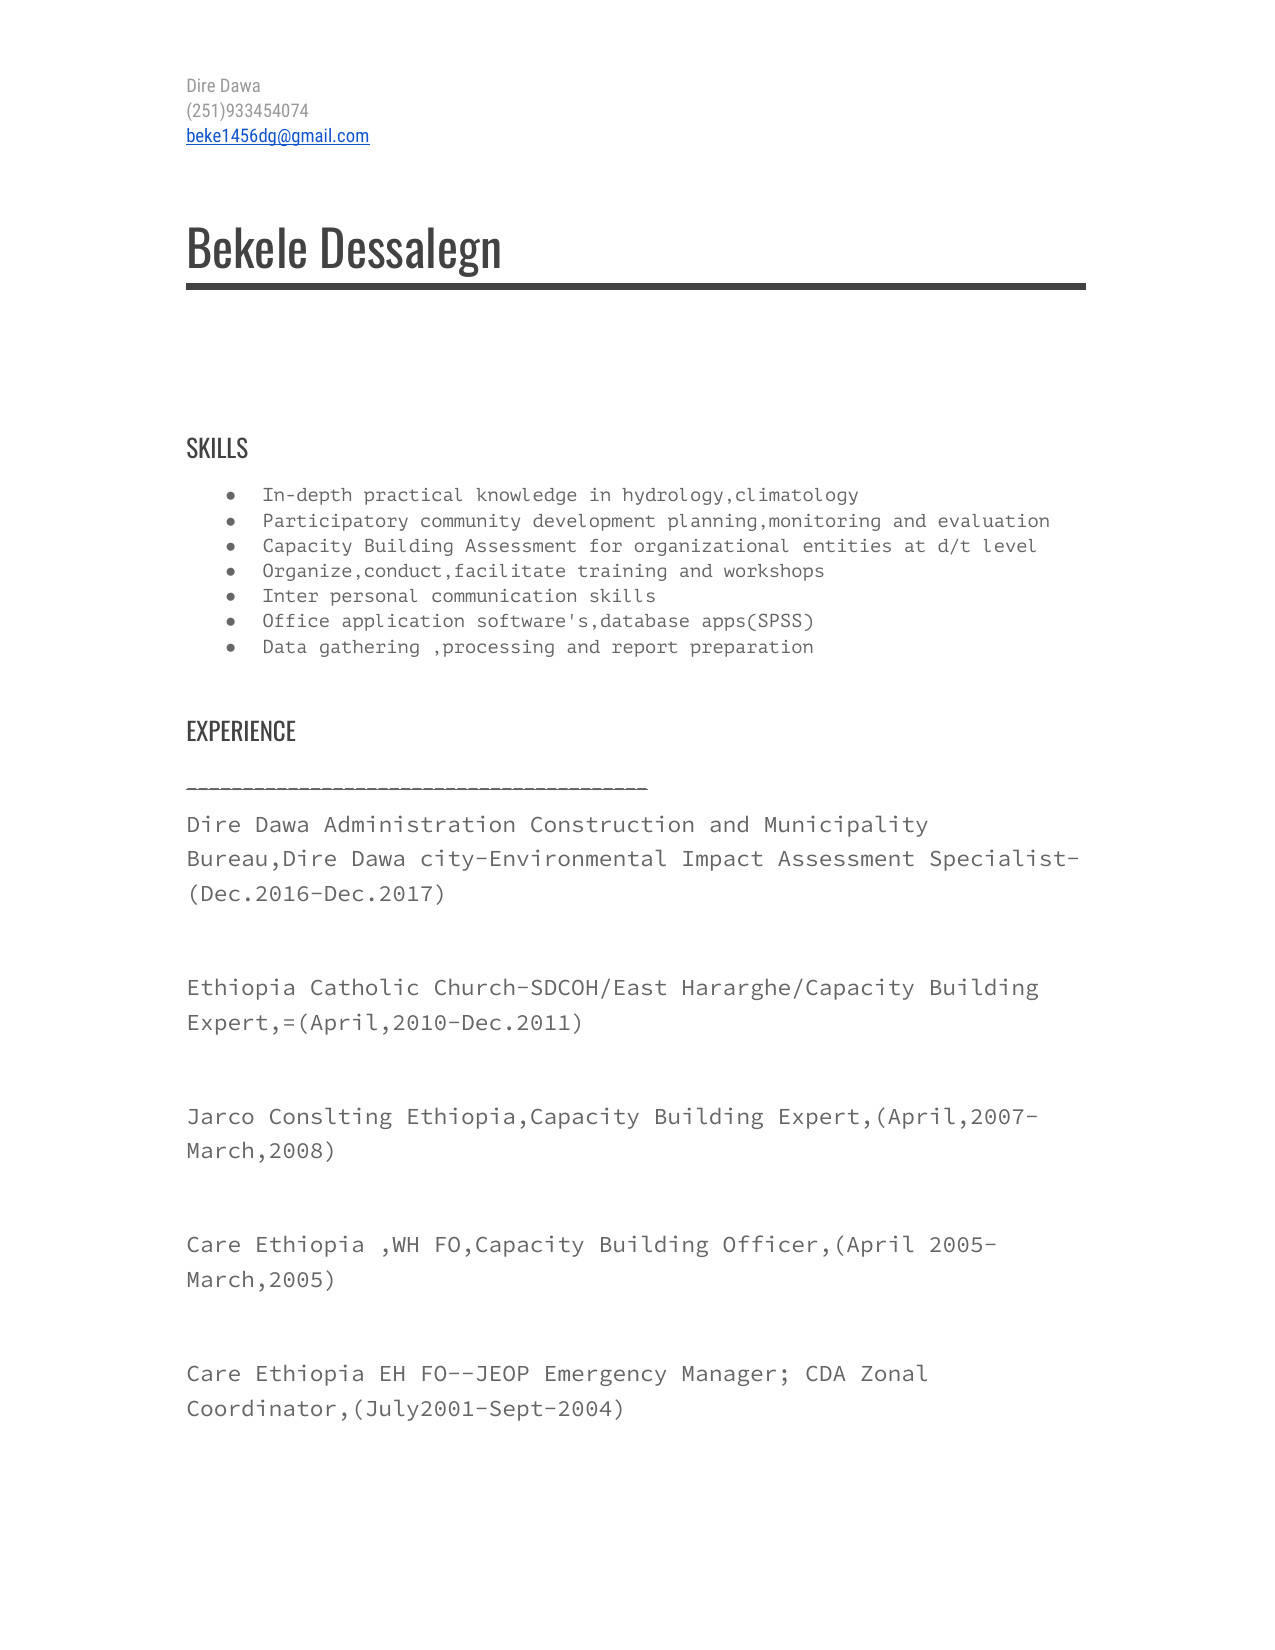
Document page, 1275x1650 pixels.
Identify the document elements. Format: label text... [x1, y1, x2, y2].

subtitle Dire Dawa [186, 75, 1091, 97]
text Ethiopia Catholic Church-SDCOH/East Hararghe/Capacity Building Expert,=(April,2010-Dec.2011) [186, 973, 1087, 1036]
title Bekele Dessalegn [186, 209, 1087, 357]
subtitle SKILLS [186, 428, 1087, 465]
list Organize,conduct,facilitate training and workshops [225, 561, 1087, 582]
text Jarco Conslting Ethiopia,Capacity Building Expert,(April,2007-March,2008) [186, 1102, 1087, 1165]
text Dire Dawa Administration Construction and Municipality Bureau,Dire Dawa city-Environmental Impact Assessment Specialist-(Dec.2016-Dec.2017) [186, 809, 1087, 907]
list Participatory community development planning,monitoring and evaluation [225, 511, 1087, 532]
subtitle (251)933454074 [186, 100, 1091, 122]
text _________________________________________ [186, 769, 1087, 792]
subtitle beke1456dg@gmail.com [186, 125, 1091, 147]
list Capacity Building Assessment for organizational entities at d/t level [225, 536, 1087, 557]
list In-depth practical knowledge in hydrology,climatology [225, 485, 1087, 506]
picture [186, 283, 1086, 290]
list Data gathering ,processing and report preparation [225, 637, 1087, 658]
list Inter personal communication skills [225, 586, 1087, 607]
text Care Ethiopia EH FO--JEOP Emergency Manager; CDA Zonal Coordinator,(July2001-Sept-2004) [186, 1359, 1087, 1422]
subtitle EXPERIENCE [186, 712, 1087, 749]
list Office application software's,database apps(SPSS) [225, 611, 1087, 632]
text Care Ethiopia ,WH FO,Capacity Building Officer,(April 2005-March,2005) [186, 1230, 1087, 1294]
